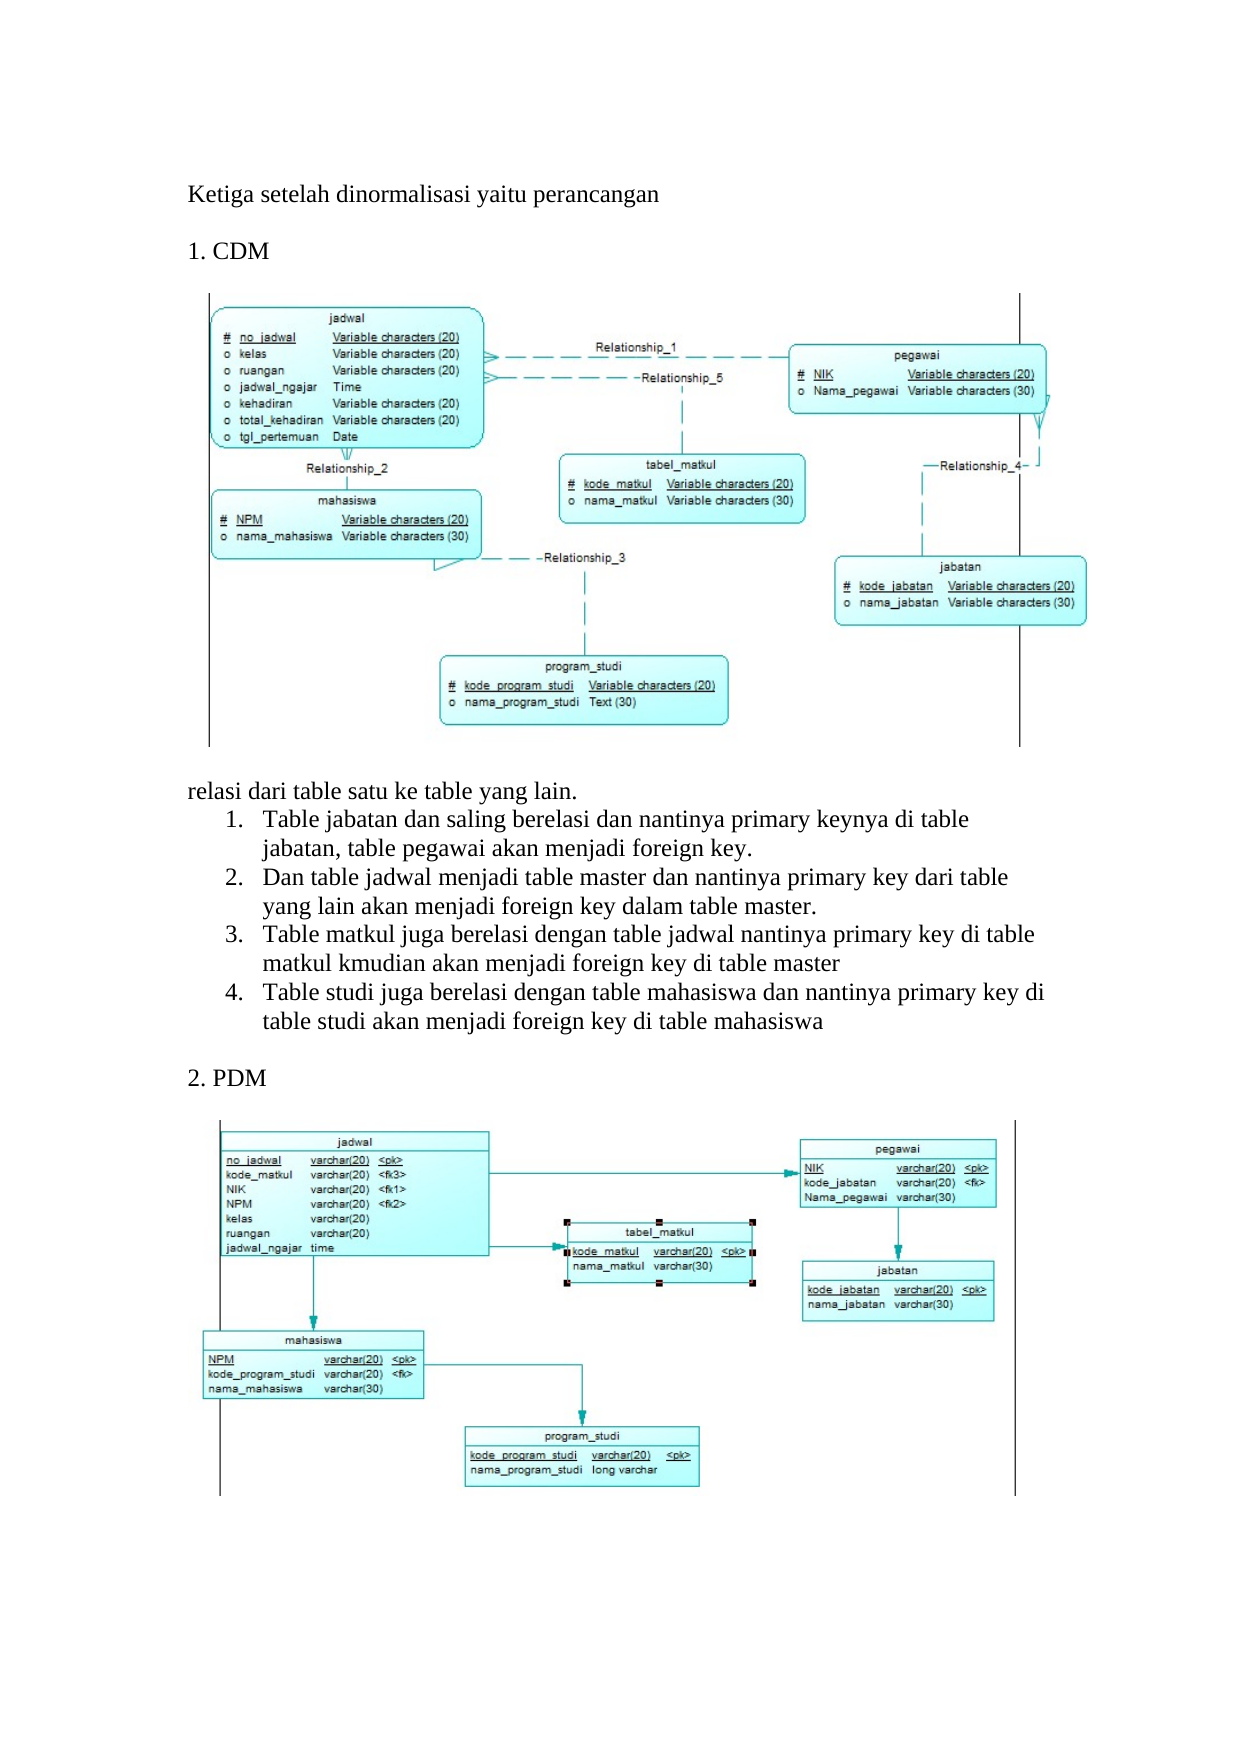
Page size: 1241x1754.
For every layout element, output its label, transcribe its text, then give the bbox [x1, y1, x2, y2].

picture [187, 1120, 1053, 1496]
picture [187, 293, 1095, 747]
list Table studi juga berelasi dengan table mahasiswa dan nantinya primary key di table studi akan menjadi foreign key di table mahasiswa [225, 977, 1053, 1034]
list CDM [187, 236, 1053, 265]
list Ketiga setelah dinormalisasi yaitu perancangan [187, 179, 1053, 207]
list Table jabatan dan saling berelasi dan nantinya primary keynya di table jabatan, table pegawai akan menjadi foreign key. [225, 804, 1053, 862]
list PDM [187, 1063, 1053, 1092]
list relasi dari table satu ke table yang lain. [187, 776, 1053, 804]
list Table matkul juga berelasi dengan table jadwal nantinya primary key di table matkul kmudian akan menjadi foreign key di table master [225, 919, 1053, 977]
list Dan table jadwal menjadi table master dan nantinya primary key dari table yang lain akan menjadi foreign key dalam table master. [225, 862, 1053, 919]
